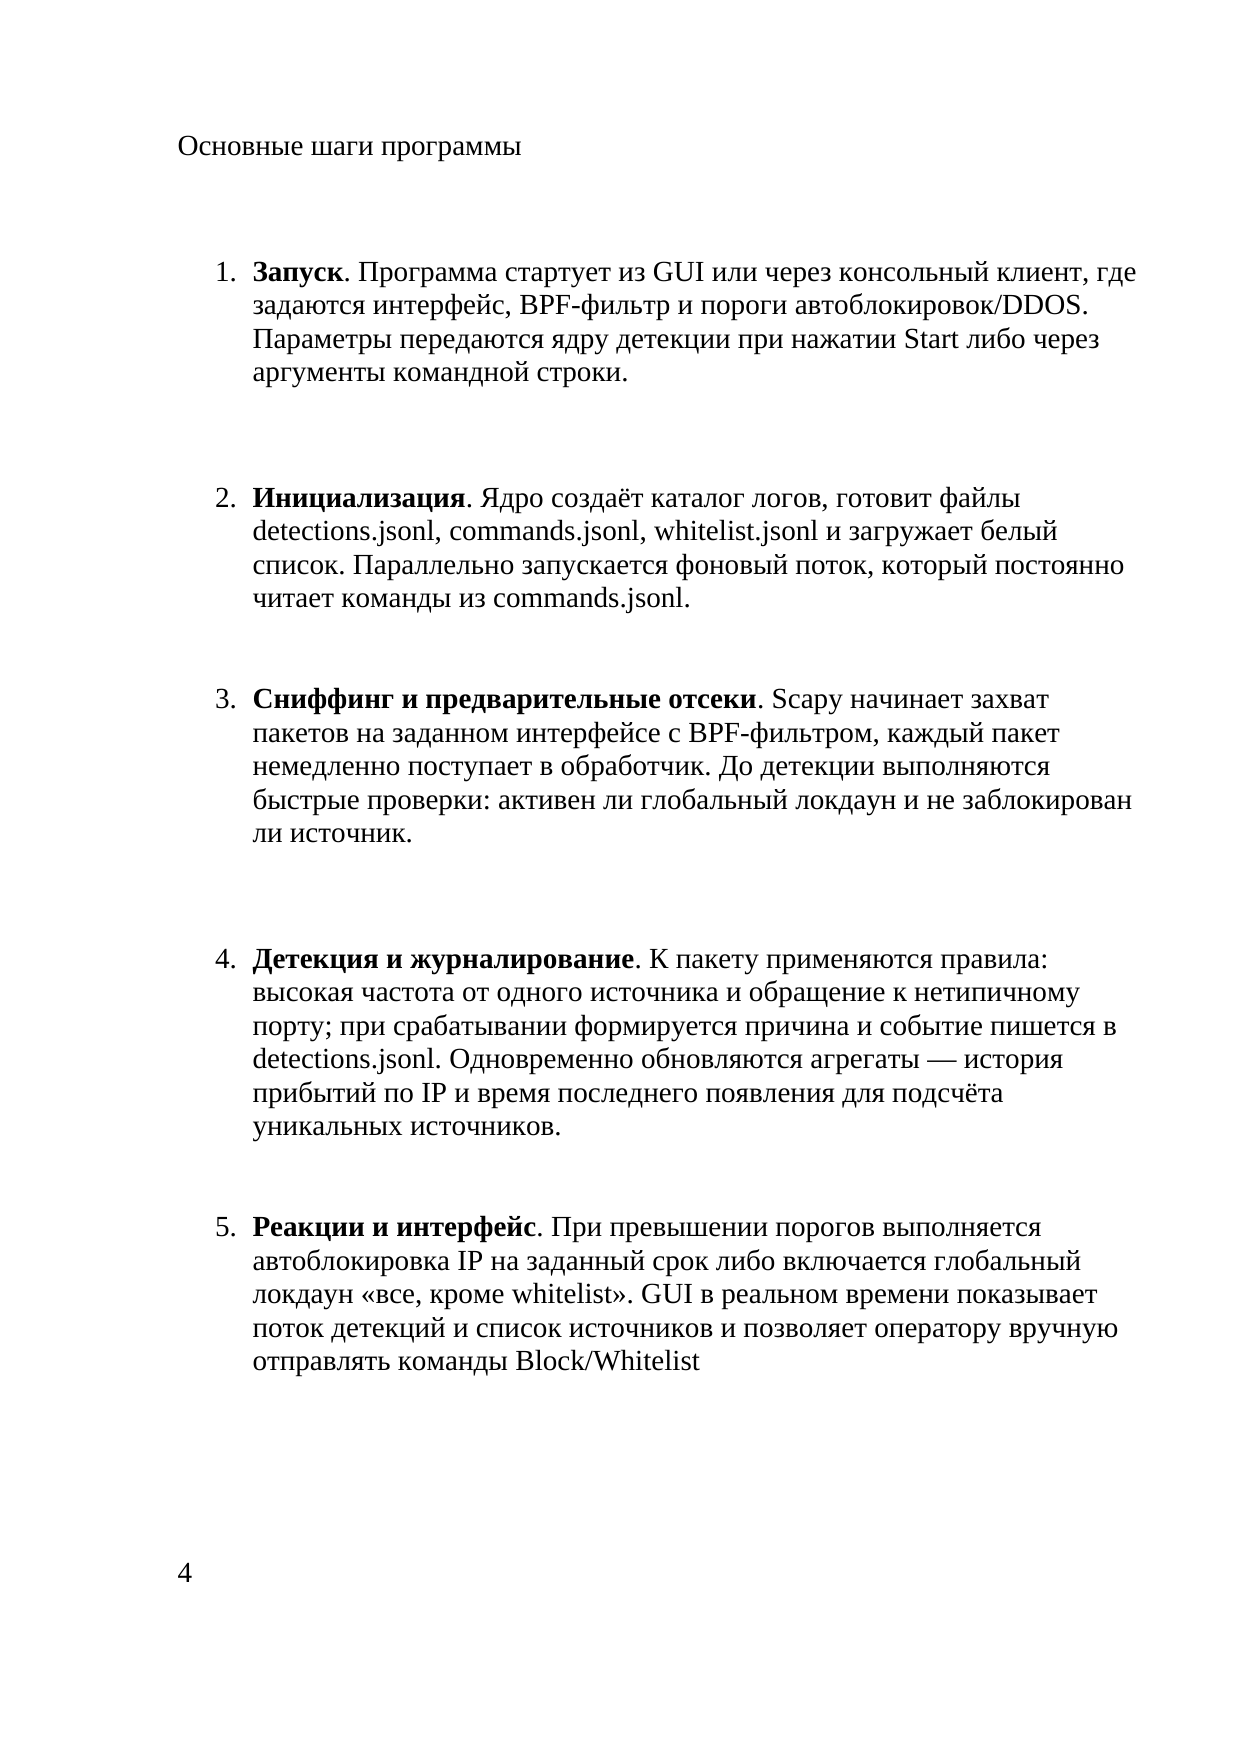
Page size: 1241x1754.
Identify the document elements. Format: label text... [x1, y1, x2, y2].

list Запуск. Программа стартует из GUI или через консольный клиент, где задаются интерфейс, BPF-фильтр и пороги автоблокировок/DDOS. Параметры передаются ядру детекции при нажатии Start либо через аргументы командной строки. [215, 254, 1152, 388]
subtitle Основные шаги программы [177, 128, 1152, 162]
list Реакции и интерфейс. При превышении порогов выполняется автоблокировка IP на заданный срок либо включается глобальный локдаун «все, кроме whitelist». GUI в реальном времени показывает поток детекций и список источников и позволяет оператору вручную отправлять команды Block/Whitelist [215, 1209, 1152, 1377]
list Детекция и журналирование. К пакету применяются правила: высокая частота от одного источника и обращение к нетипичному порту; при срабатывании формируется причина и событие пишется в detections.jsonl. Одновременно обновляются агрегаты — история прибытий по IP и время последнего появления для подсчёта уникальных источников. [215, 941, 1152, 1142]
list Инициализация. Ядро создаёт каталог логов, готовит файлы detections.jsonl, commands.jsonl, whitelist.jsonl и загружает белый список. Параллельно запускается фоновый поток, который постоянно читает команды из commands.jsonl. [215, 480, 1152, 614]
list Сниффинг и предварительные отсеки. Scapy начинает захват пакетов на заданном интерфейсе с BPF-фильтром, каждый пакет немедленно поступает в обработчик. До детекции выполняются быстрые проверки: активен ли глобальный локдаун и не заблокирован ли источник. [215, 681, 1152, 849]
